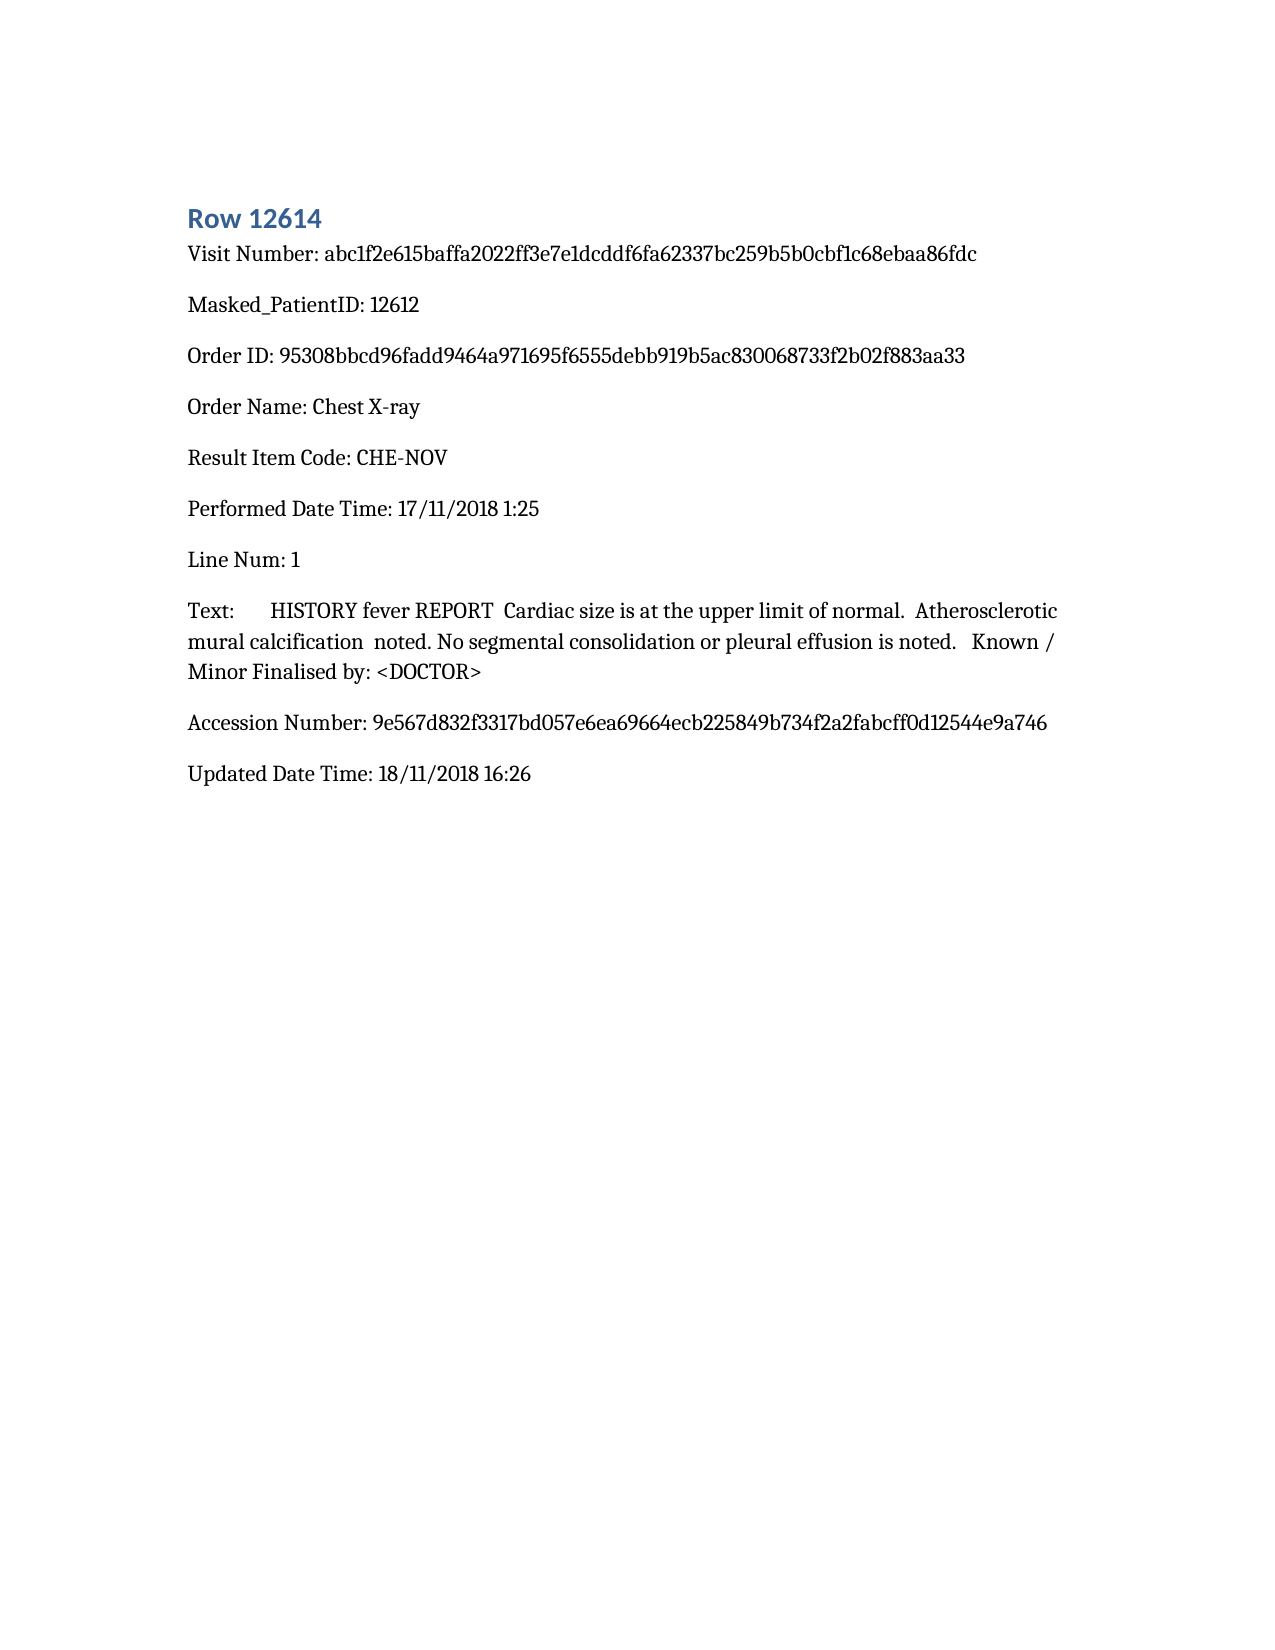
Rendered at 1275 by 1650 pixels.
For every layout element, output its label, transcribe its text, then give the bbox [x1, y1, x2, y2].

text Updated Date Time: 18/11/2018 16:26 [187, 761, 1087, 787]
text Performed Date Time: 17/11/2018 1:25 [187, 496, 1087, 522]
text Result Item Code: CHE-NOV [187, 445, 1087, 471]
text Order Name: Chest X-ray [187, 394, 1087, 420]
text Masked_PatientID: 12612 [187, 292, 1087, 318]
text Order ID: 95308bbcd96fadd9464a971695f6555debb919b5ac830068733f2b02f883aa33 [187, 343, 1087, 369]
text Visit Number: abc1f2e615baffa2022ff3e7e1dcddf6fa62337bc259b5b0cbf1c68ebaa86fdc [187, 241, 1087, 267]
text Accession Number: 9e567d832f3317bd057e6ea69664ecb225849b734f2a2fabcff0d12544e9a746 [187, 710, 1087, 736]
text Line Num: 1 [187, 547, 1087, 573]
text Text: HISTORY fever REPORT Cardiac size is at the upper limit of normal. Atherosclerotic mural calcification noted. No segmental consolidation or pleural effusion is noted. Known / Minor Finalised by: <DOCTOR> [187, 598, 1087, 685]
subtitle Row 12614 [187, 200, 1087, 236]
